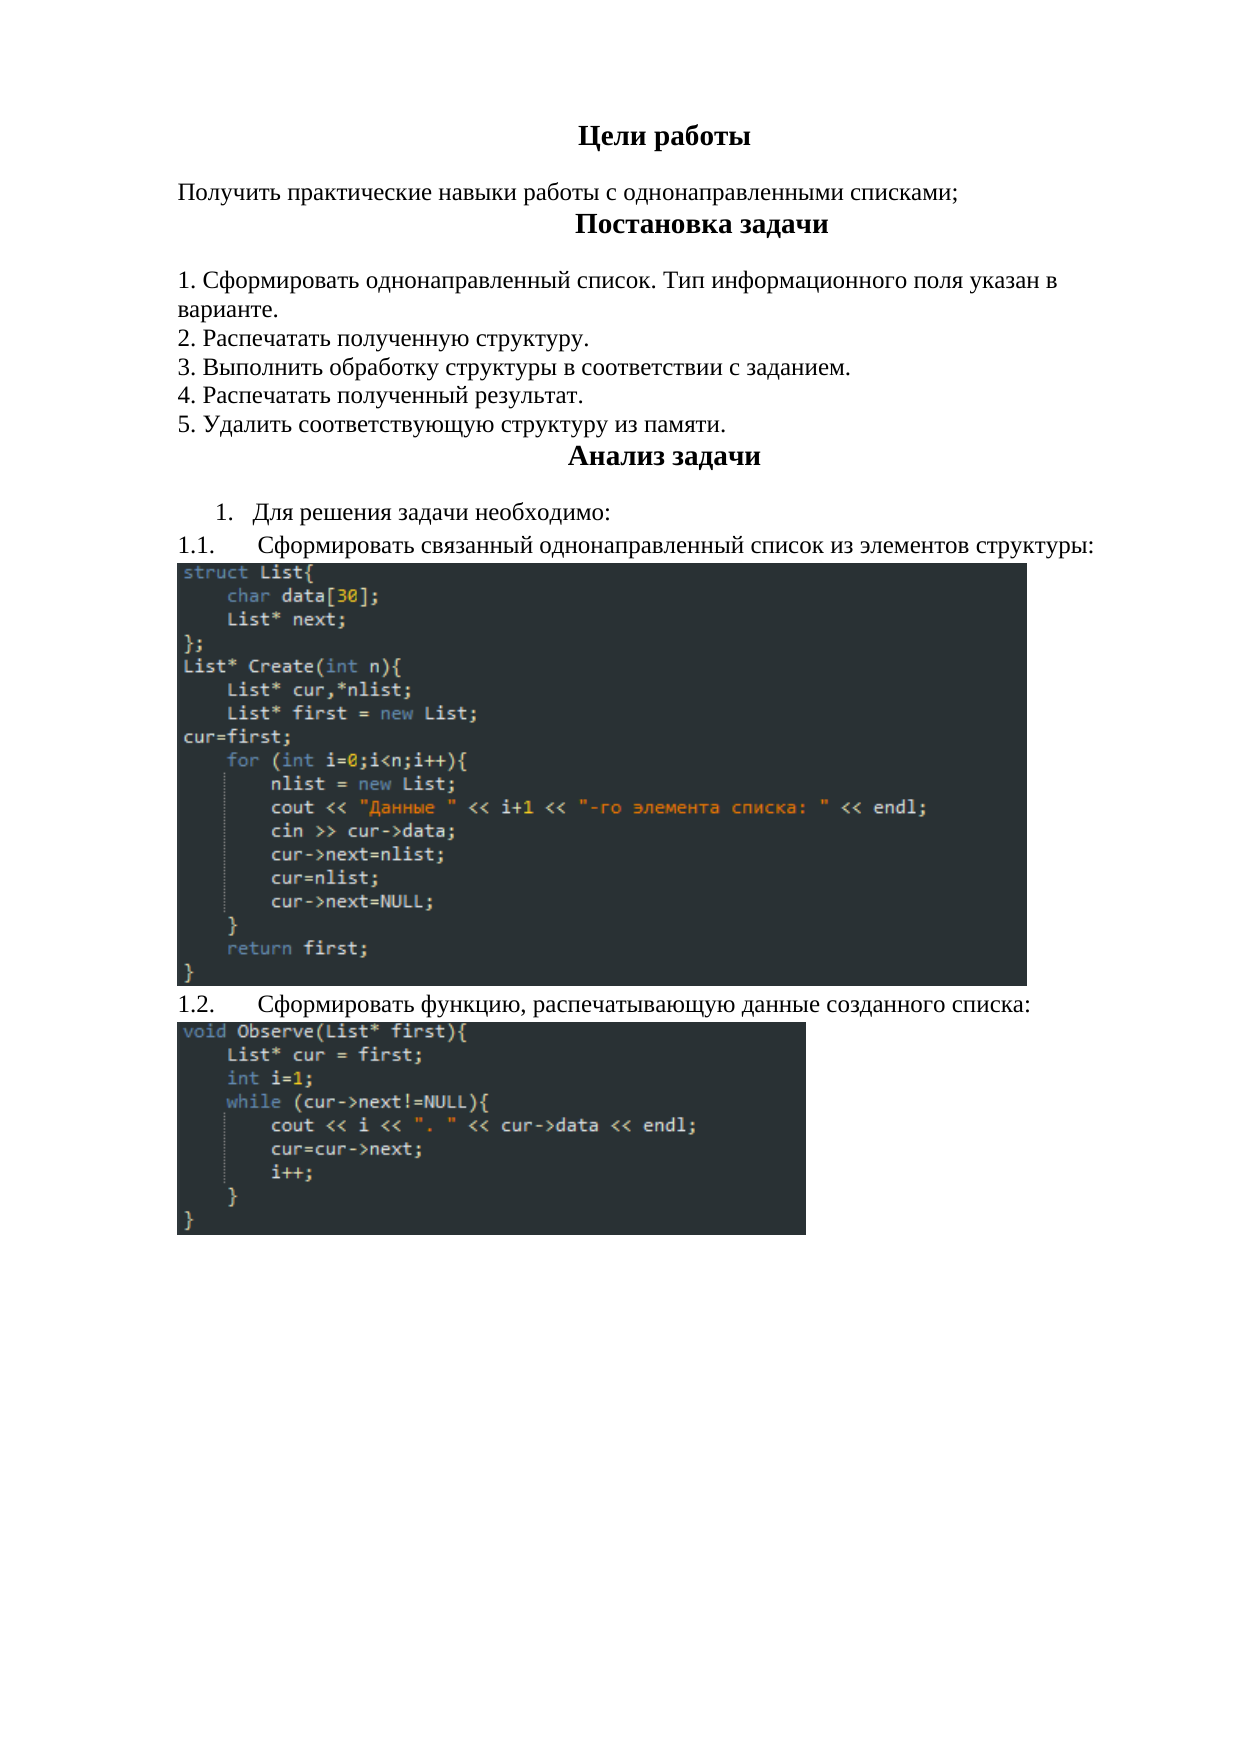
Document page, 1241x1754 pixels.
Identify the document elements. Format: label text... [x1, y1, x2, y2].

picture [177, 1022, 806, 1235]
text Анализ задачи [177, 438, 1152, 472]
list Постановка задачи [252, 206, 1152, 240]
text Получить практические навыки работы с однонаправленными списками; [177, 177, 1152, 206]
list Для решения задачи необходимо: [215, 497, 1152, 526]
text 3. Выполнить обработку структуры в соответствии с заданием. [177, 352, 1152, 381]
picture [177, 563, 1027, 986]
text 1. Сформировать однонаправленный список. Тип информационного поля указан в варианте. [177, 266, 1152, 323]
text 2. Распечатать полученную структуру. [177, 323, 1152, 352]
text Цели работы [177, 118, 1152, 152]
text 5. Удалить соответствующую структуру из памяти. [177, 409, 1152, 438]
text 4. Распечатать полученный результат. [177, 381, 1152, 409]
